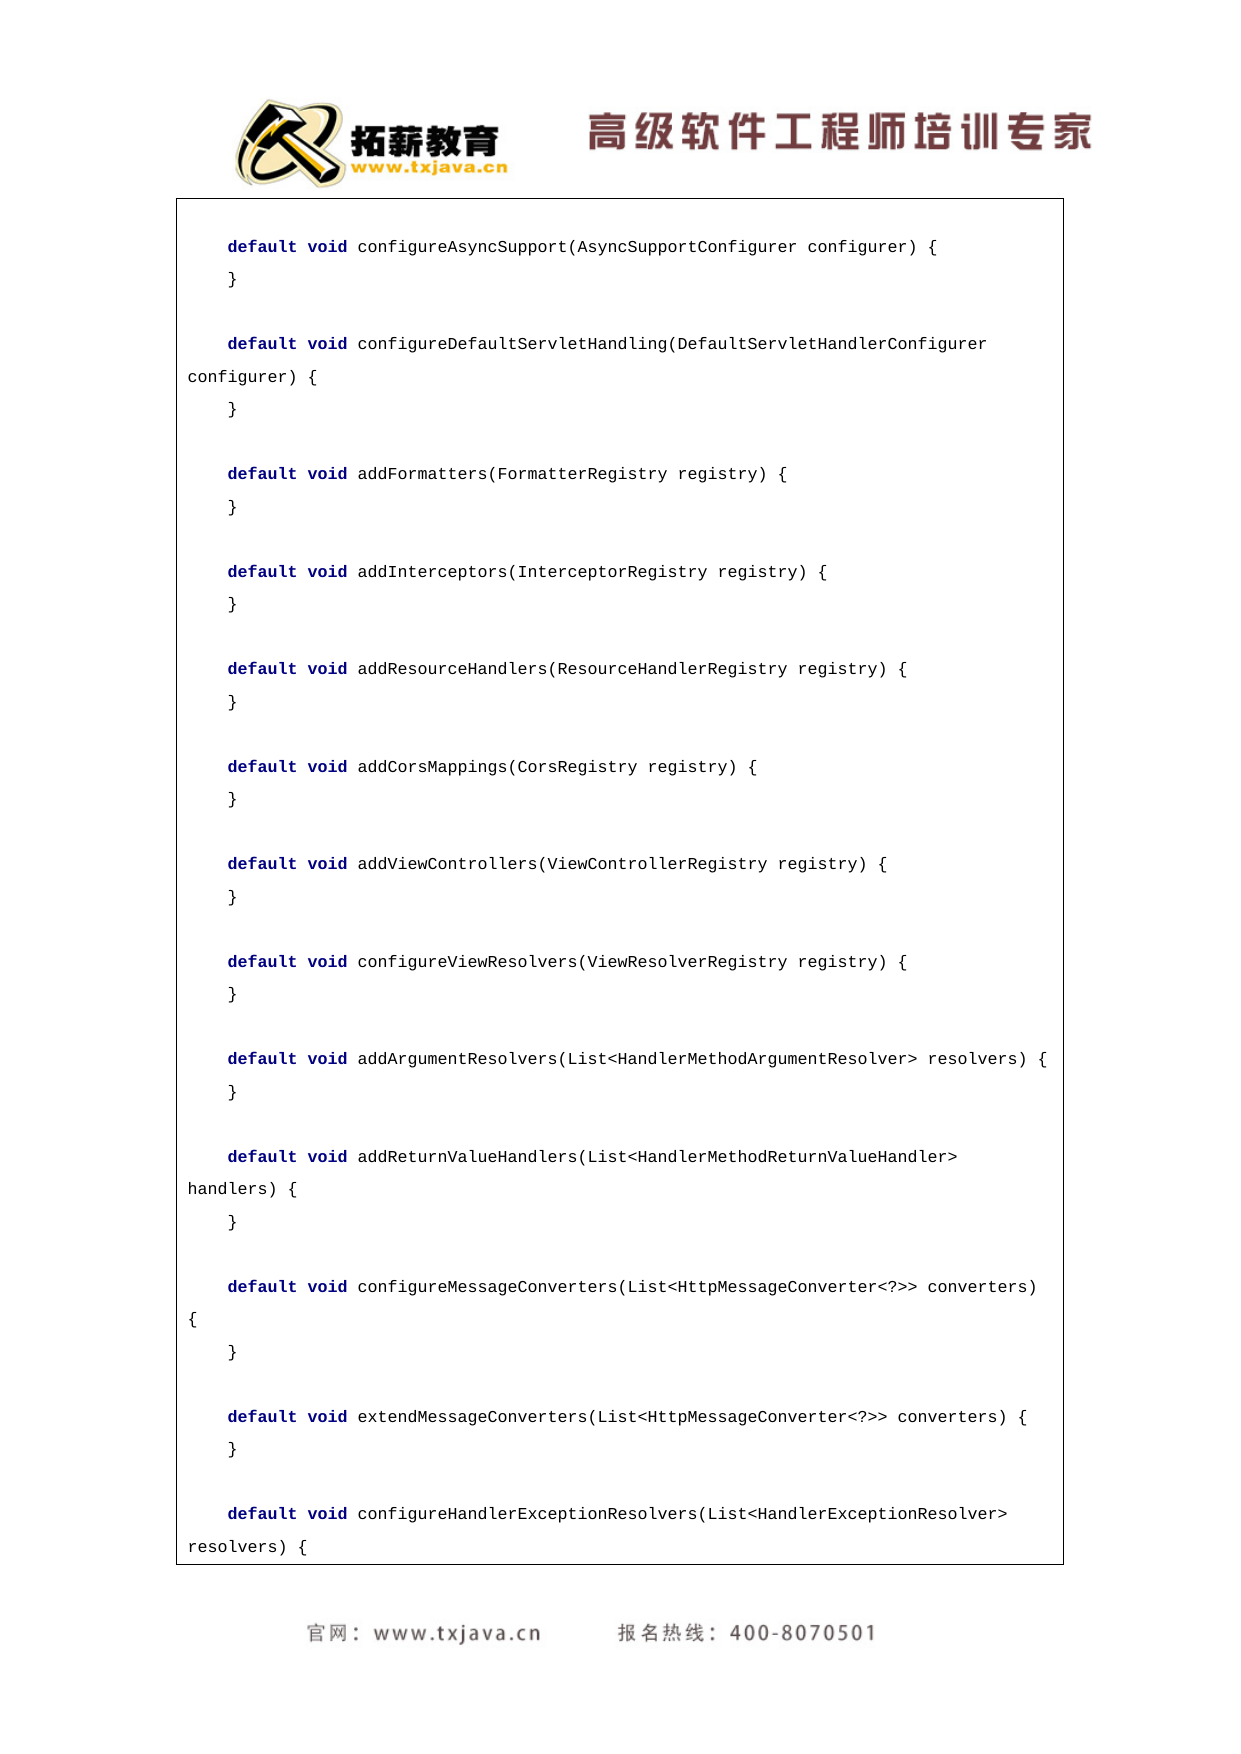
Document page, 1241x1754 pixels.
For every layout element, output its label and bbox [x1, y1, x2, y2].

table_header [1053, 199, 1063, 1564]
picture [231, 1603, 1097, 1651]
picture [231, 88, 1097, 191]
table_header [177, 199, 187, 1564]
